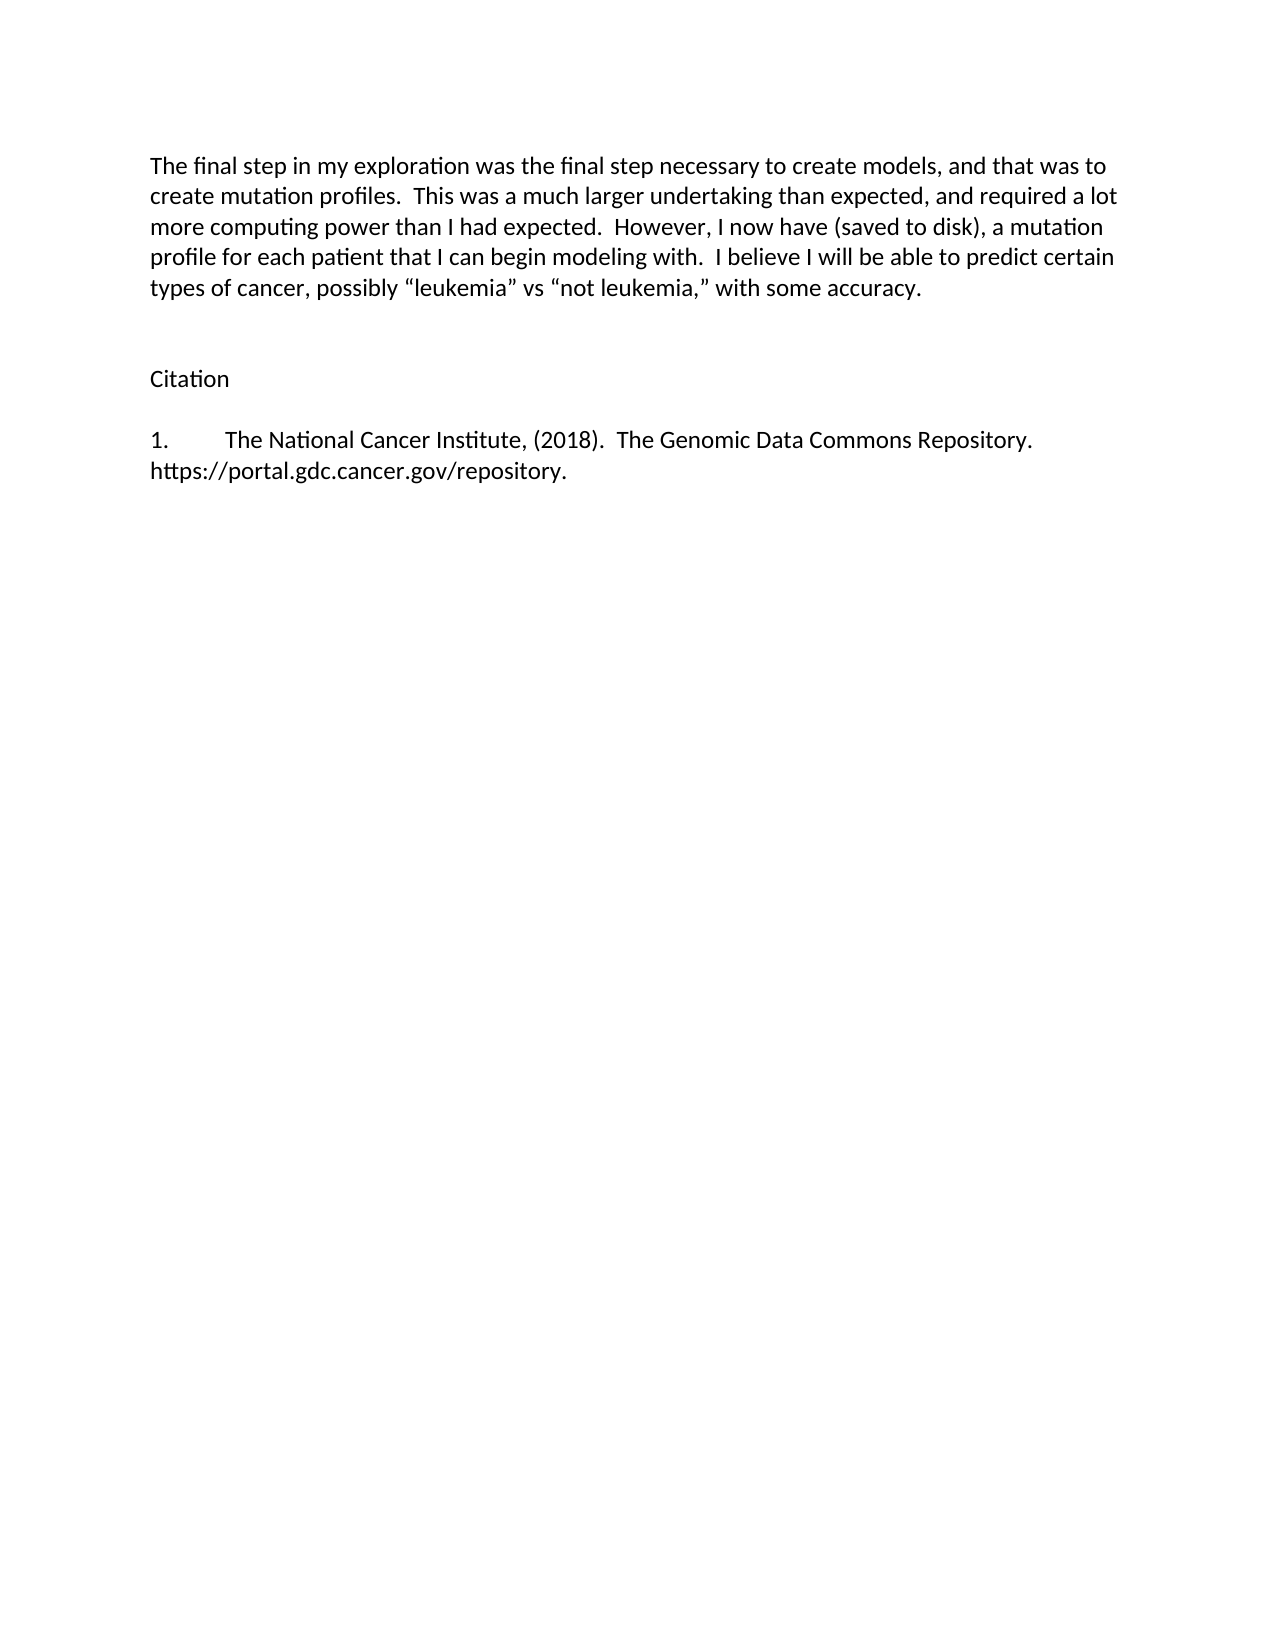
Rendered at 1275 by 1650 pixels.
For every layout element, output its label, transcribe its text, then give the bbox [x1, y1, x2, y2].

text 1. The National Cancer Institute, (2018). The Genomic Data Commons Repository. https://portal.gdc.cancer.gov/repository. [150, 425, 1125, 486]
text The final step in my exploration was the final step necessary to create models, and that was to create mutation profiles. This was a much larger undertaking than expected, and required a lot more computing power than I had expected. However, I now have (saved to disk), a mutation profile for each patient that I can begin modeling with. I believe I will be able to predict certain types of cancer, possibly “leukemia” vs “not leukemia,” with some accuracy. [150, 150, 1125, 303]
text Citation [150, 364, 1125, 394]
